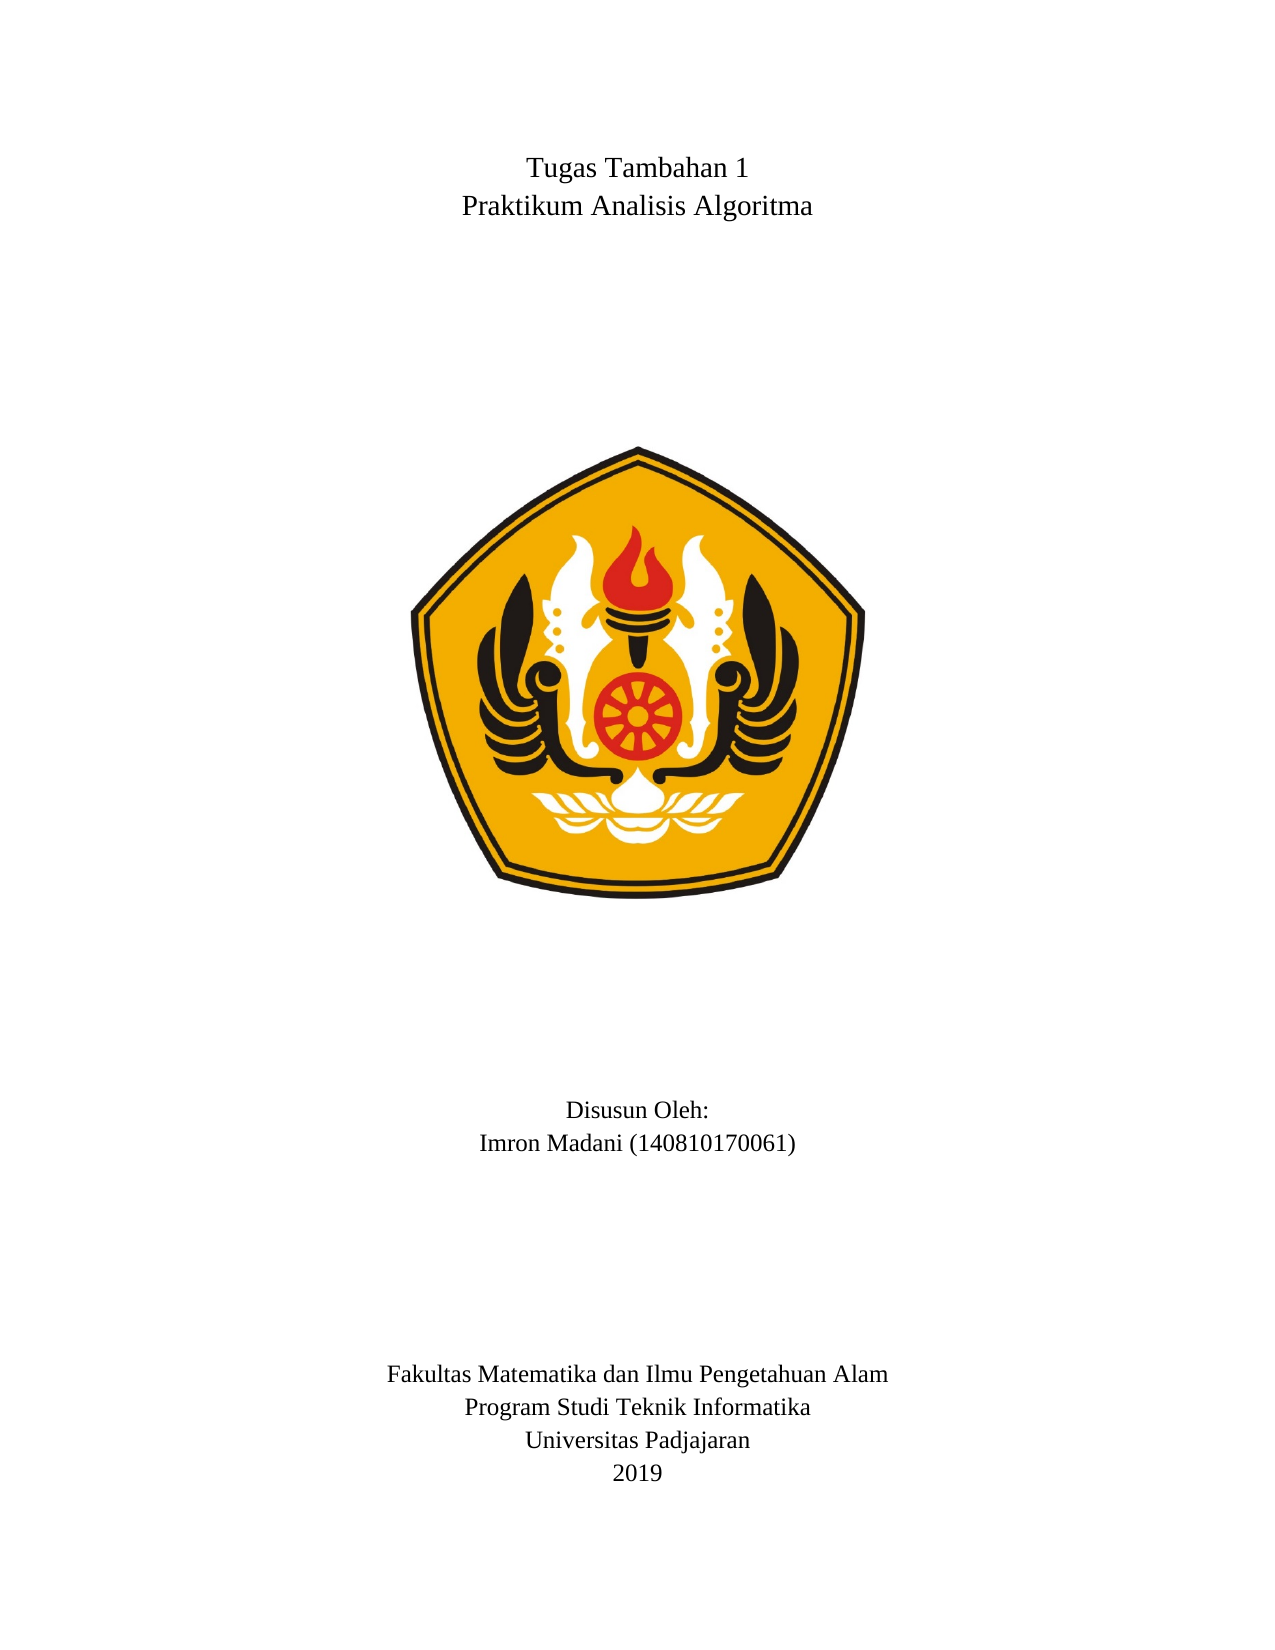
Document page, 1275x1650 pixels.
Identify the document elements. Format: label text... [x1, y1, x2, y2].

text Tugas Tambahan 1 Praktikum Analisis Algoritma [150, 150, 1125, 222]
text Disusun Oleh: Imron Madani (140810170061) [150, 1095, 1125, 1157]
text Fakultas Matematika dan Ilmu Pengetahuan Alam Program Studi Teknik Informatika Universitas Padjajaran 2019 [150, 1359, 1125, 1487]
picture [344, 419, 931, 926]
